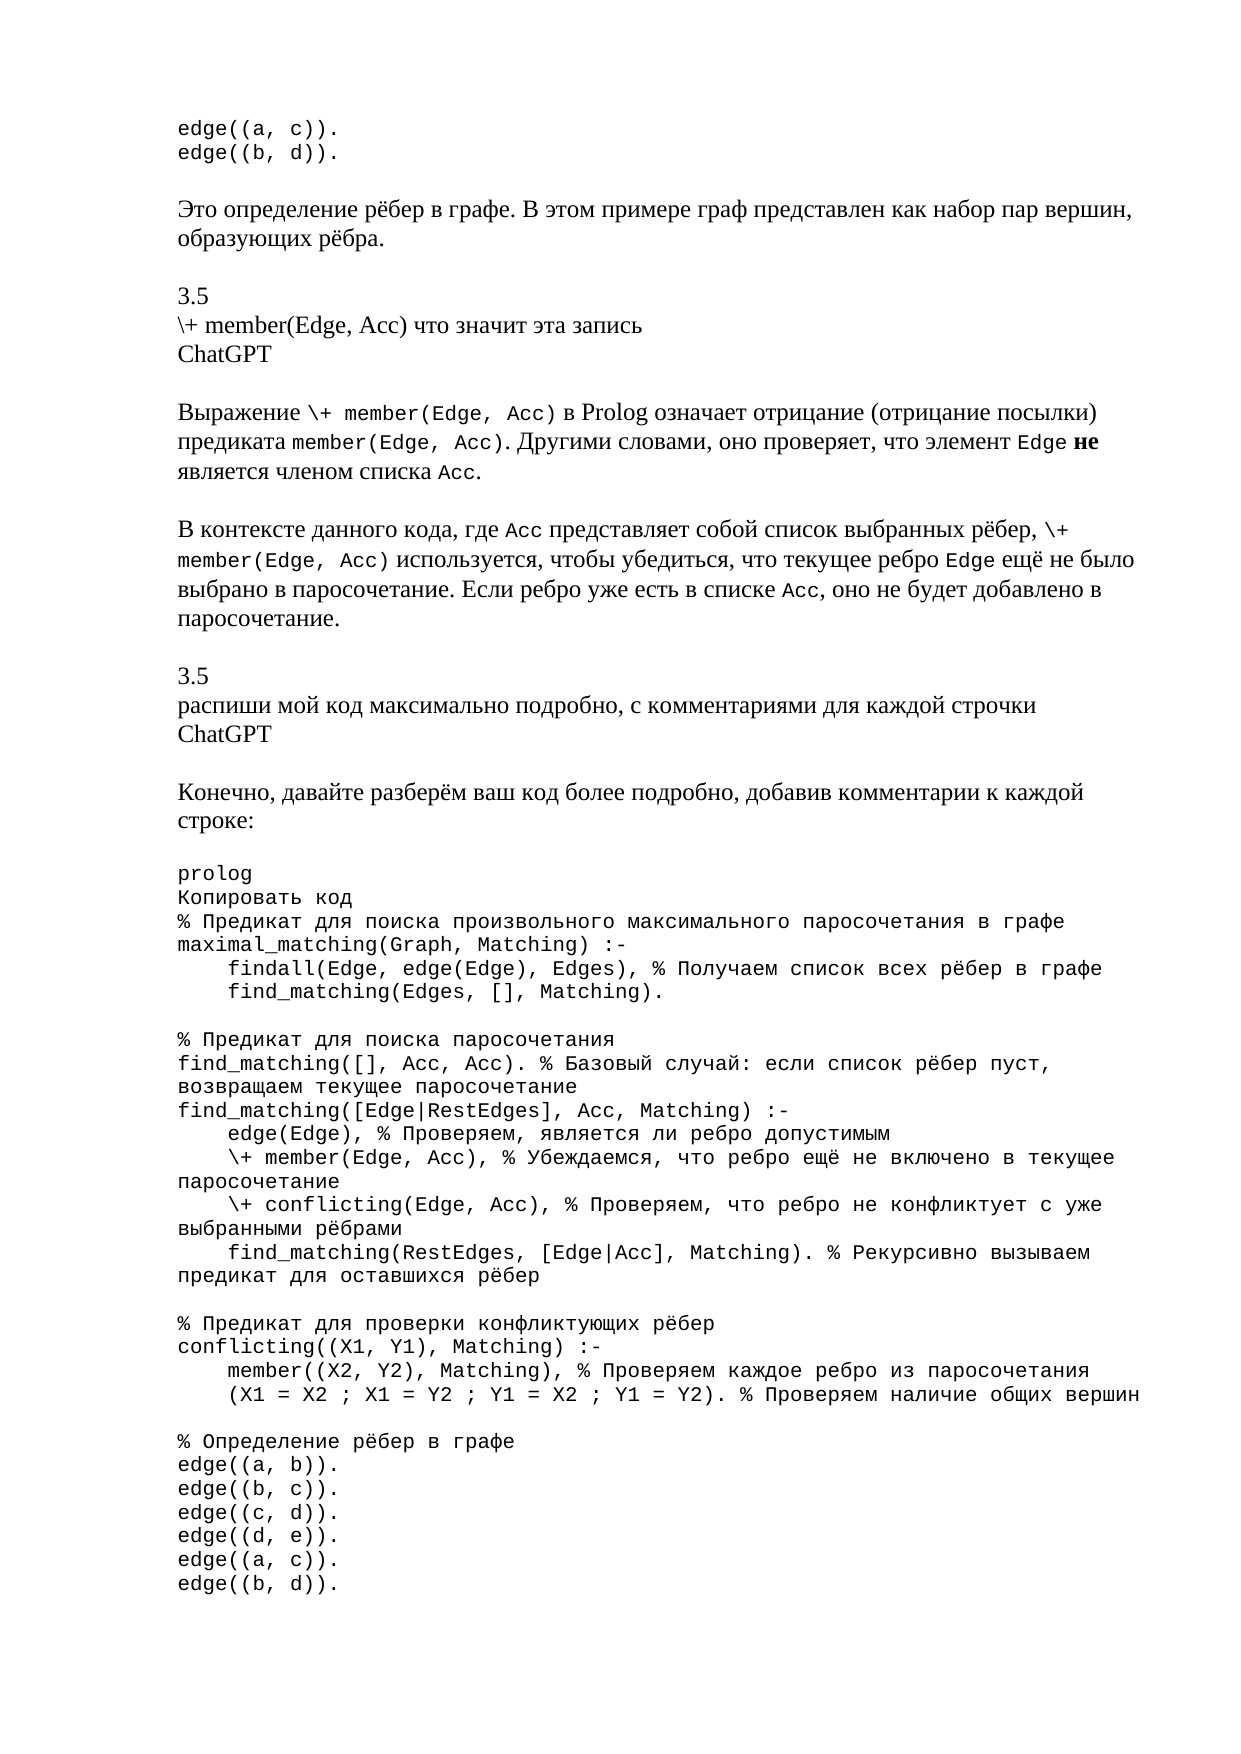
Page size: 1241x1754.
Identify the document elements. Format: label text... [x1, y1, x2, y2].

text edge((a, c)). [177, 118, 1152, 142]
text % Предикат для поиска паросочетания [177, 1029, 1152, 1052]
text edge((a, c)). [177, 1549, 1152, 1573]
text ChatGPT [177, 339, 1152, 367]
text % Предикат для проверки конфликтующих рёбер [177, 1313, 1152, 1336]
text prolog [177, 863, 1152, 887]
text 3.5 [177, 281, 1152, 310]
text edge((a, b)). [177, 1454, 1152, 1478]
text распиши мой код максимально подробно, с комментариями для каждой строчки [177, 690, 1152, 719]
text edge((b, d)). [177, 142, 1152, 165]
text 3.5 [177, 661, 1152, 690]
text edge((b, d)). [177, 1573, 1152, 1596]
text В контексте данного кода, где Acc представляет собой список выбранных рёбер, \+ member(Edge, Acc) используется, чтобы убедиться, что текущее ребро Edge ещё не было выбрано в паросочетание. Если ребро уже есть в списке Acc, оно не будет добавлено в паросочетание. [177, 514, 1152, 632]
text edge((c, d)). [177, 1502, 1152, 1525]
text \+ member(Edge, Acc), % Убеждаемся, что ребро ещё не включено в текущее паросочетание [177, 1147, 1152, 1194]
text member((X2, Y2), Matching), % Проверяем каждое ребро из паросочетания [177, 1360, 1152, 1383]
text edge((d, e)). [177, 1525, 1152, 1549]
text \+ conflicting(Edge, Acc), % Проверяем, что ребро не конфликтует с уже выбранными рёбрами [177, 1194, 1152, 1242]
text findall(Edge, edge(Edge), Edges), % Получаем список всех рёбер в графе [177, 958, 1152, 982]
text edge((b, c)). [177, 1478, 1152, 1502]
text find_matching(Edges, [], Matching). [177, 982, 1152, 1005]
text find_matching(RestEdges, [Edge|Acc], Matching). % Рекурсивно вызываем предикат для оставшихся рёбер [177, 1242, 1152, 1289]
text maximal_matching(Graph, Matching) :- [177, 934, 1152, 958]
text conflicting((X1, Y1), Matching) :- [177, 1336, 1152, 1360]
text find_matching([], Acc, Acc). % Базовый случай: если список рёбер пуст, возвращаем текущее паросочетание [177, 1052, 1152, 1100]
text % Определение рёбер в графе [177, 1431, 1152, 1454]
text \+ member(Edge, Acc) что значит эта запись [177, 310, 1152, 339]
text Копировать код [177, 887, 1152, 911]
text find_matching([Edge|RestEdges], Acc, Matching) :- [177, 1100, 1152, 1123]
text Выражение \+ member(Edge, Acc) в Prolog означает отрицание (отрицание посылки) предиката member(Edge, Acc). Другими словами, оно проверяет, что элемент Edge не является членом списка Acc. [177, 397, 1152, 485]
text ChatGPT [177, 719, 1152, 747]
text % Предикат для поиска произвольного максимального паросочетания в графе [177, 911, 1152, 934]
text (X1 = X2 ; X1 = Y2 ; Y1 = X2 ; Y1 = Y2). % Проверяем наличие общих вершин [177, 1383, 1152, 1407]
text edge(Edge), % Проверяем, является ли ребро допустимым [177, 1123, 1152, 1147]
text Конечно, давайте разберём ваш код более подробно, добавив комментарии к каждой строке: [177, 777, 1152, 834]
text Это определение рёбер в графе. В этом примере граф представлен как набор пар вершин, образующих рёбра. [177, 194, 1152, 252]
